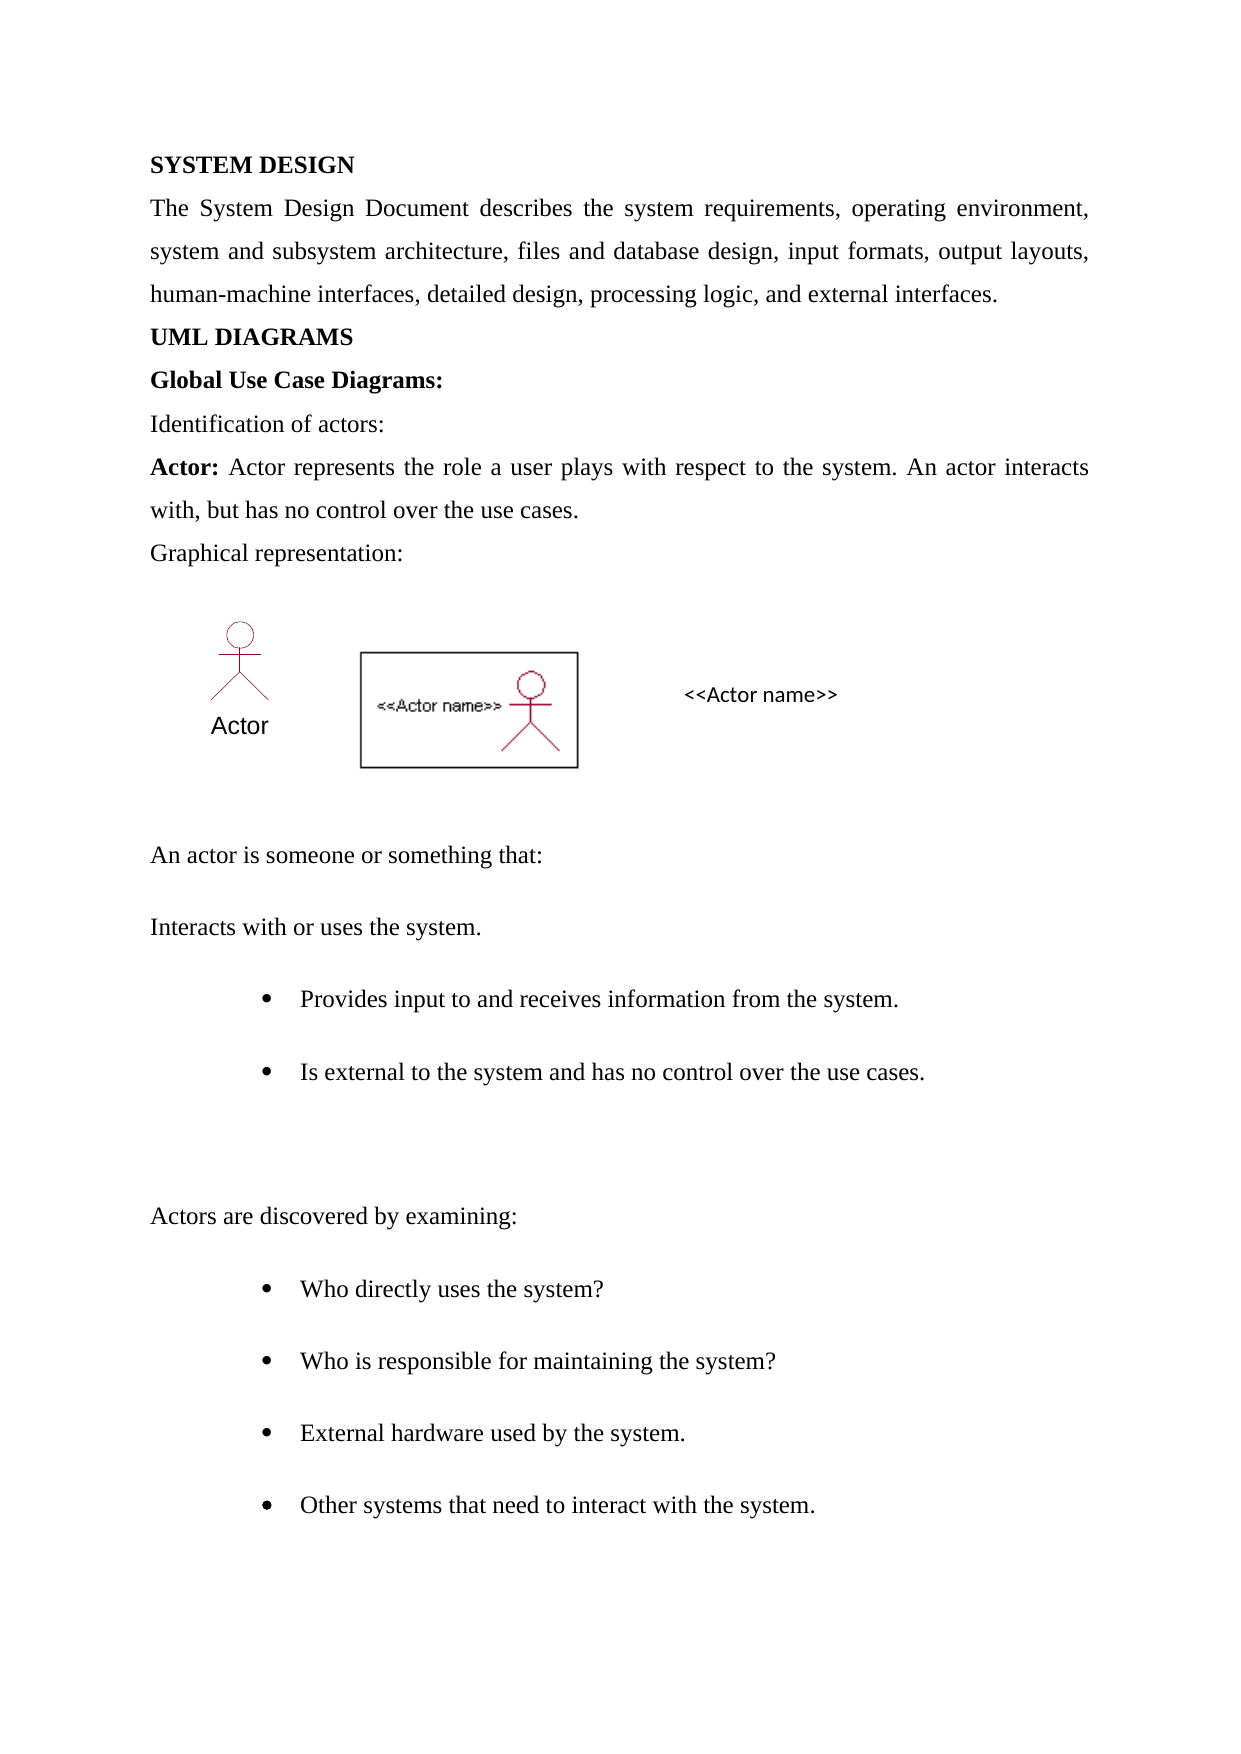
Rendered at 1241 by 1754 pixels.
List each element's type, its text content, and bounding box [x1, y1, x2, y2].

list Who directly uses the system? [262, 1274, 1090, 1302]
list Provides input to and receives information from the system. [262, 984, 1090, 1013]
list External hardware used by the system. [262, 1418, 1090, 1447]
text The System Design Document describes the system requirements, operating environment, system and subsystem architecture, files and database design, input formats, output layouts, human-machine interfaces, detailed design, processing logic, and external interfaces. [150, 193, 1090, 308]
list Who is responsible for maintaining the system? [262, 1346, 1090, 1375]
list Is external to the system and has no control over the use cases. [262, 1057, 1090, 1086]
text Actor: Actor represents the role a user plays with respect to the system. An actor interacts with, but has no control over the use cases. [150, 452, 1090, 524]
text UML DIAGRAMS [150, 322, 1090, 351]
text Global Use Case Diagrams: [150, 366, 1090, 394]
text An actor is someone or something that: [150, 840, 1090, 869]
text Interacts with or uses the system. [150, 912, 1090, 941]
text Actors are discovered by examining: [150, 1201, 1090, 1230]
text Identification of actors: [150, 409, 1090, 437]
text SYSTEM DESIGN [150, 150, 1090, 179]
picture [329, 627, 650, 797]
text Graphical representation: [150, 538, 1090, 567]
list Other systems that need to interact with the system. [262, 1491, 1090, 1519]
